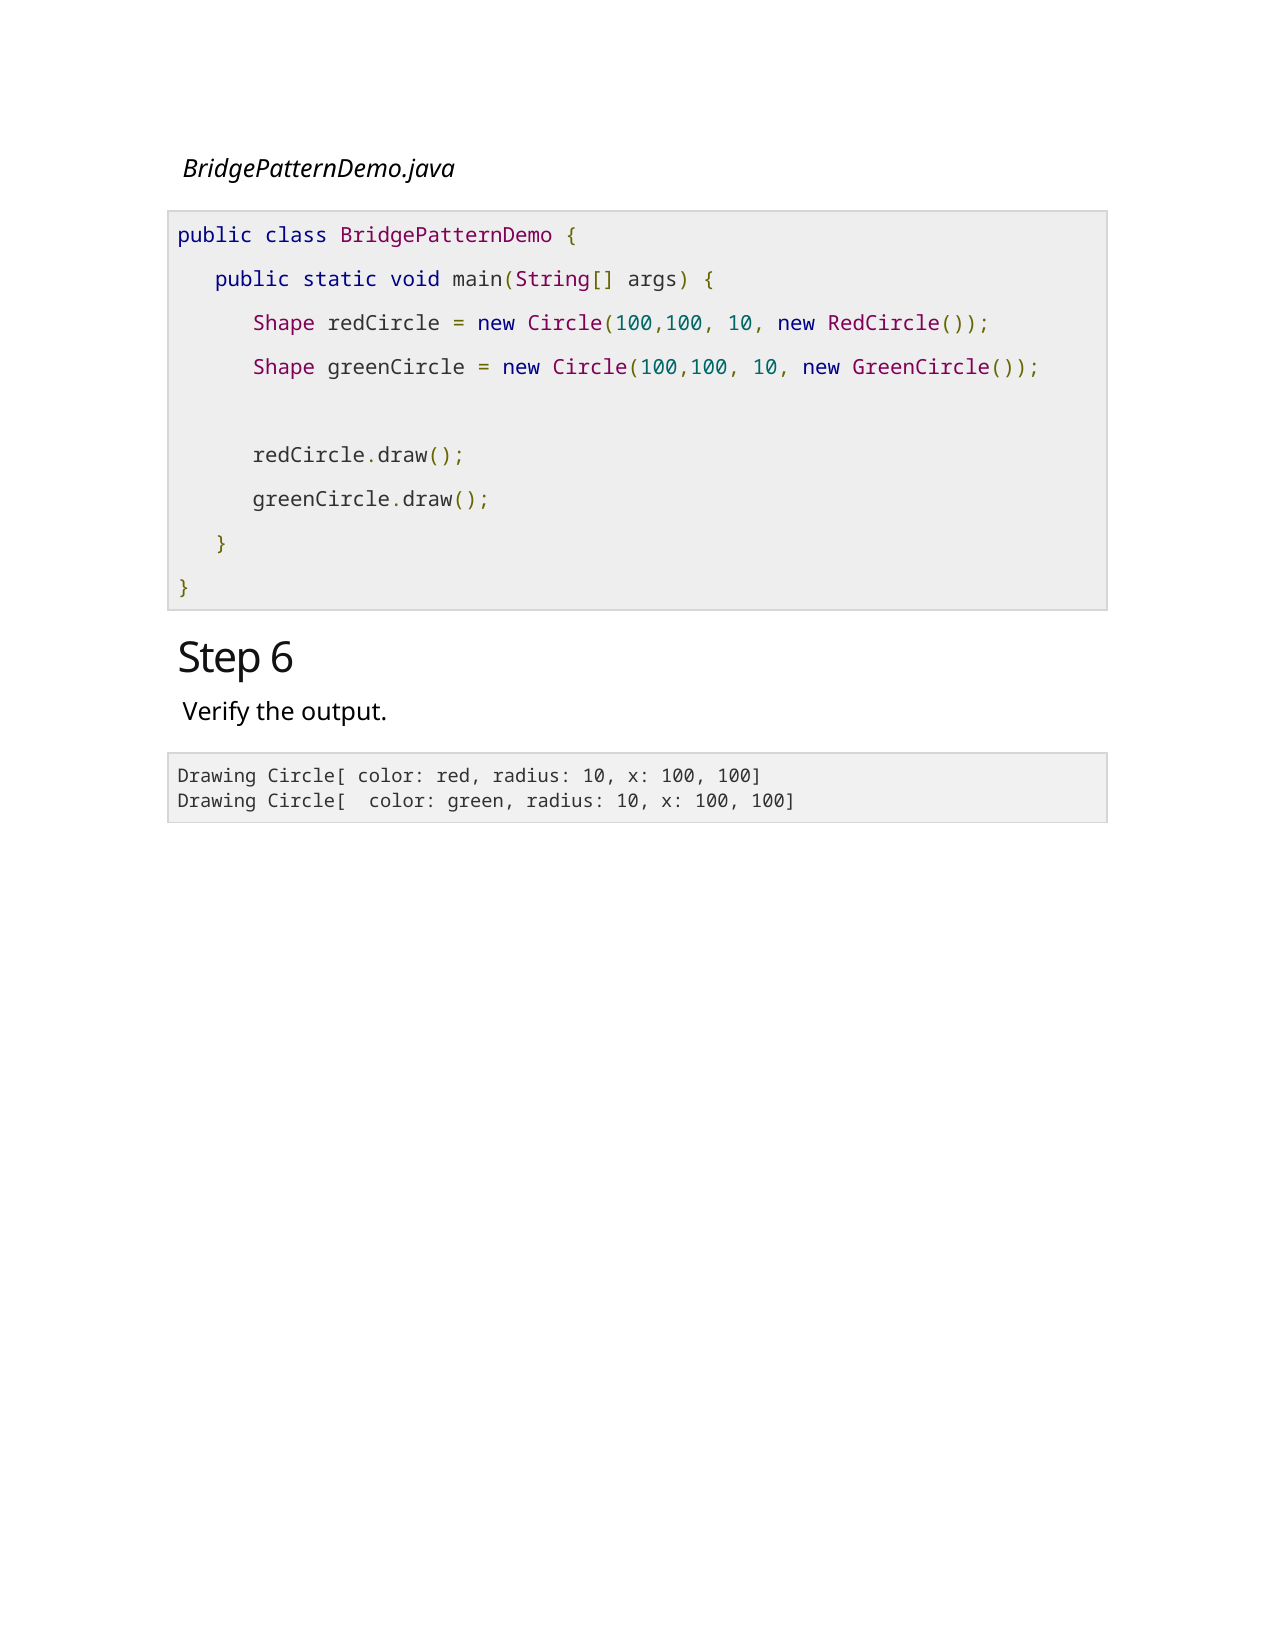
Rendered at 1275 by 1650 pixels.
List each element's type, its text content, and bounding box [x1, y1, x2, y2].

text redCircle.draw(); [169, 430, 1106, 469]
text Shape greenCircle = new Circle(100,100, 10, new GreenCircle()); [169, 342, 1106, 381]
text greenCircle.draw(); [169, 474, 1106, 513]
text } [169, 563, 1106, 609]
text public class BridgePatternDemo { [169, 212, 1106, 248]
text Step 6 [177, 626, 1093, 685]
text public static void main(String[] args) { [169, 254, 1106, 292]
text Drawing Circle[ color: green, radius: 10, x: 100, 100] [169, 778, 1106, 822]
text } [169, 518, 1106, 557]
text Drawing Circle[ color: red, radius: 10, x: 100, 100] [169, 754, 1106, 778]
text Shape redCircle = new Circle(100,100, 10, new RedCircle()); [169, 298, 1106, 337]
text Verify the output. [182, 690, 1093, 727]
text BridgePatternDemo.java [182, 148, 1093, 185]
